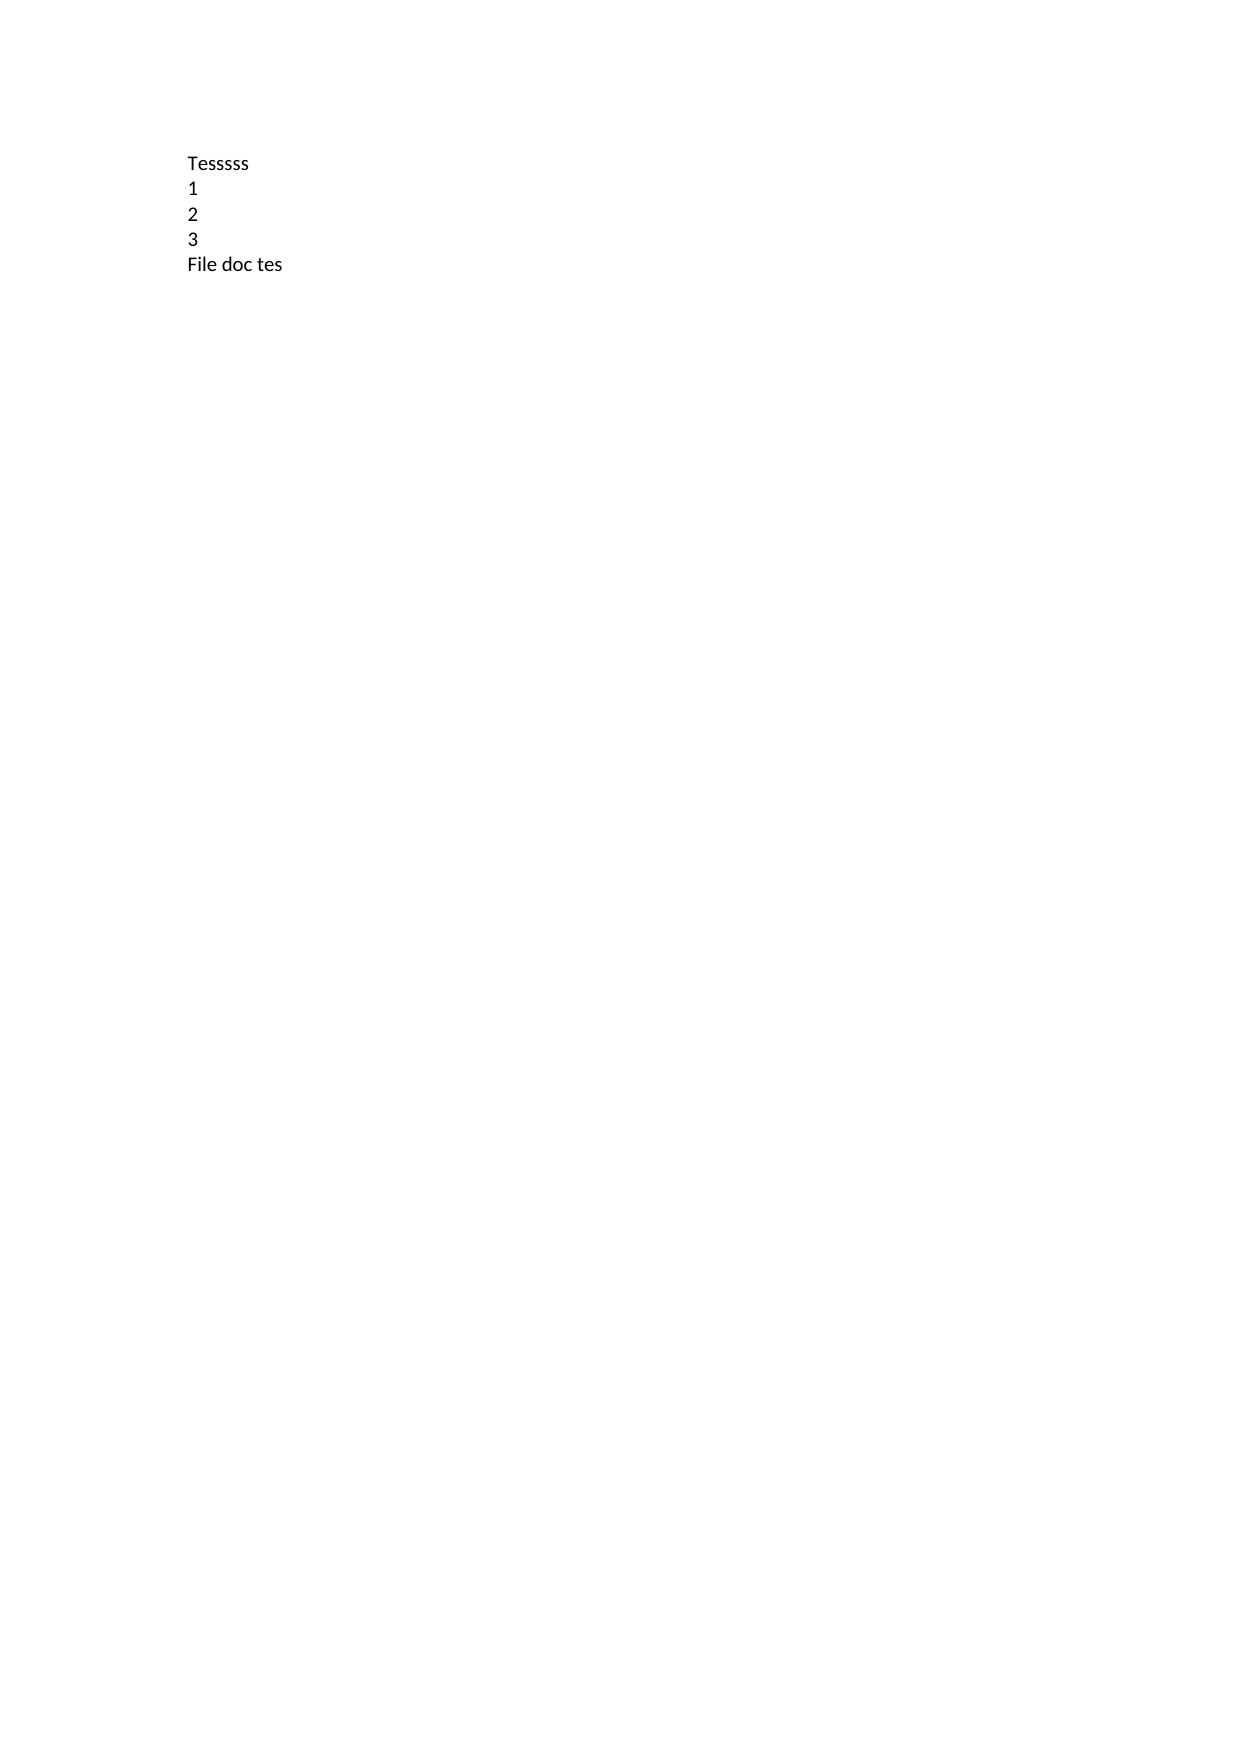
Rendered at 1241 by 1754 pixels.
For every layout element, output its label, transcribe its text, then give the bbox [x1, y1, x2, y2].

text 3 [187, 226, 1053, 252]
text File doc tes [187, 252, 1053, 277]
text Tesssss [187, 150, 1053, 175]
text 2 [187, 201, 1053, 226]
text 1 [187, 175, 1053, 201]
